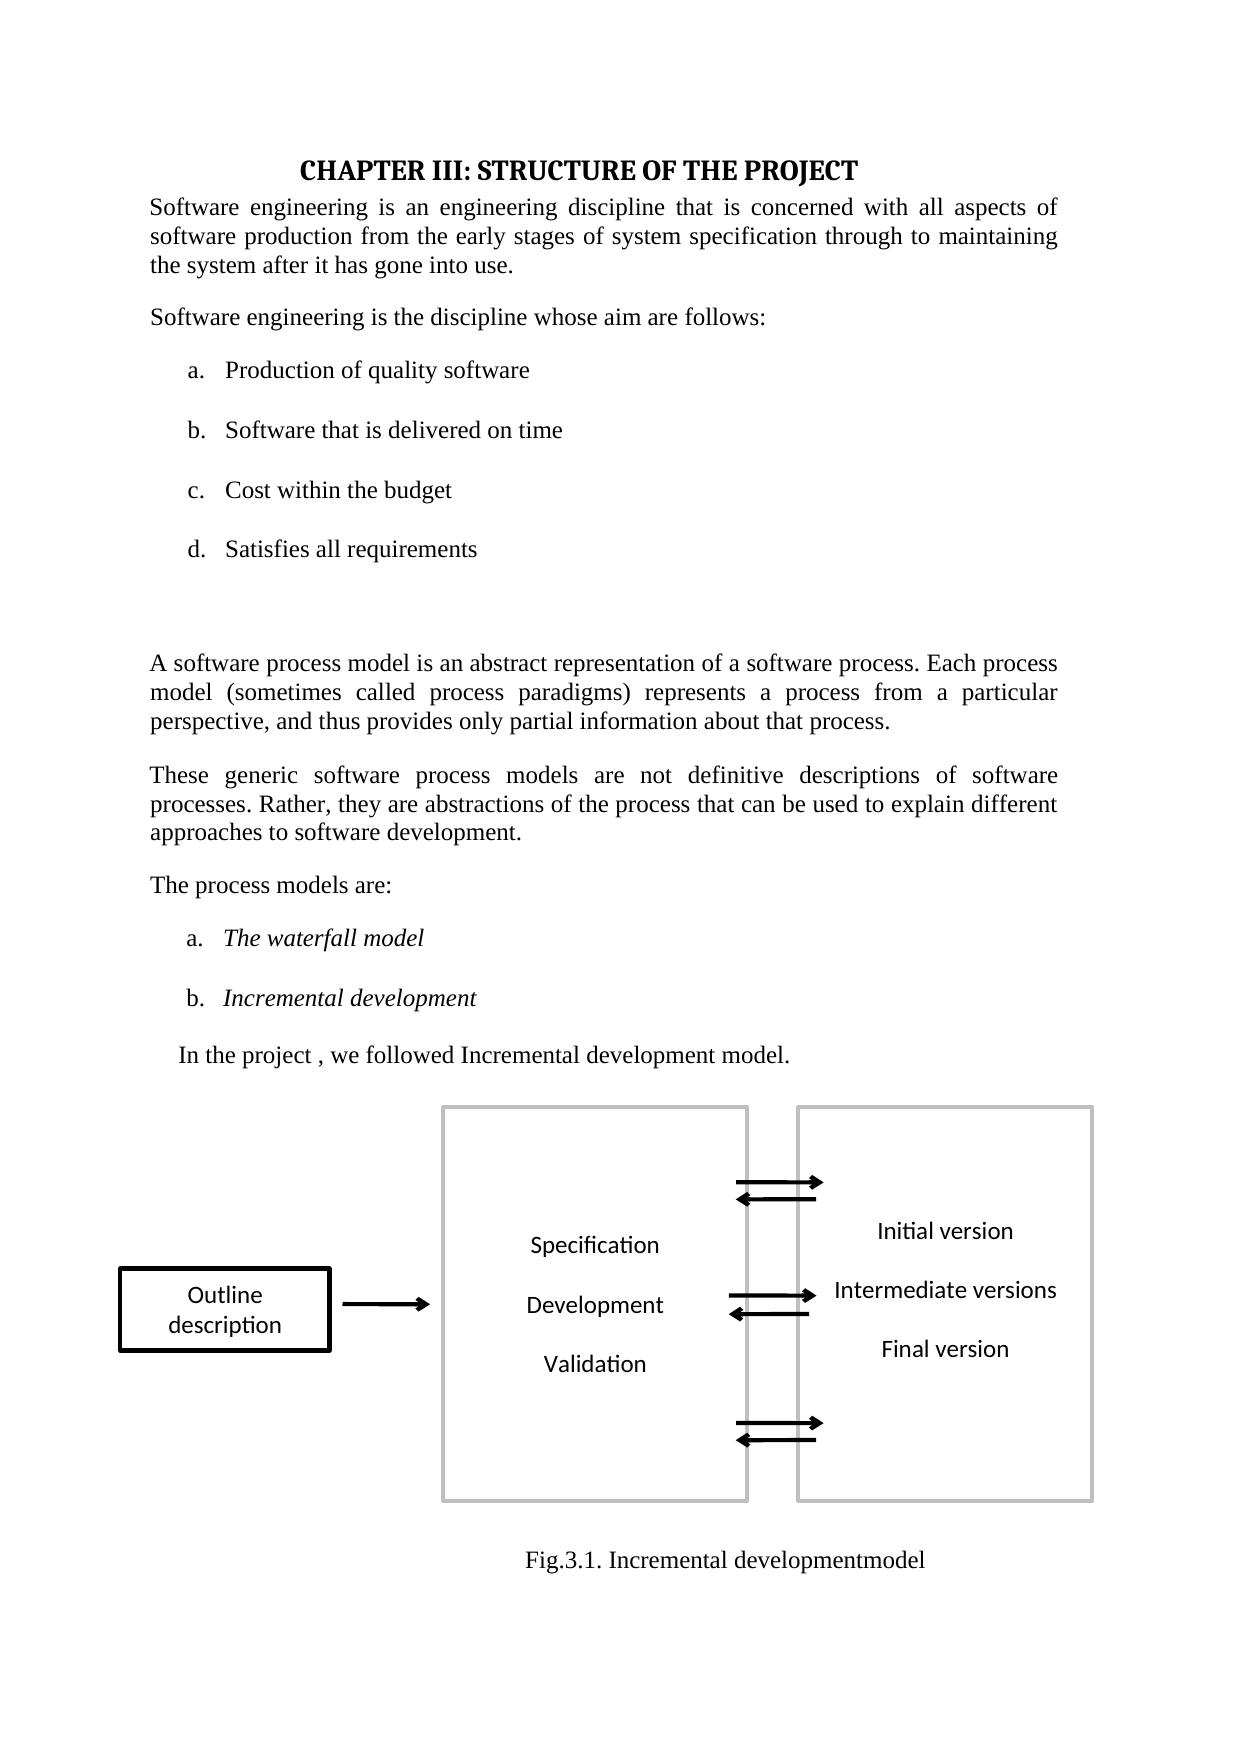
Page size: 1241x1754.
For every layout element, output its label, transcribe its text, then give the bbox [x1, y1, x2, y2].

text The process models are: [150, 870, 1059, 899]
list Cost within the budget [187, 475, 1059, 503]
subtitle CHAPTER III: STRUCTURE OF THE PROJECT [150, 154, 1059, 187]
text In the project , we followed Incremental development model. [178, 1040, 1059, 1069]
text A software process model is an abstract representation of a software process. Each process model (sometimes called process paradigms) represents a process from a particular perspective, and thus provides only partial information about that process. [149, 648, 1059, 734]
list Production of quality software [187, 355, 1059, 384]
list Incremental development [186, 983, 1059, 1012]
text These generic software process models are not definitive descriptions of software processes. Rather, they are abstractions of the process that can be used to explain different approaches to software development. [149, 760, 1059, 846]
text Software engineering is the discipline whose aim are follows: [150, 302, 1059, 331]
list Software that is delivered on time [187, 415, 1059, 444]
list The waterfall model [186, 923, 1059, 952]
list Satisfies all requirements [187, 534, 1059, 563]
text Fig.3.1. Incremental developmentmodel [327, 1546, 1059, 1574]
text Software engineering is an engineering discipline that is concerned with all aspects of software production from the early stages of system specification through to maintaining the system after it has gone into use. [149, 192, 1059, 278]
